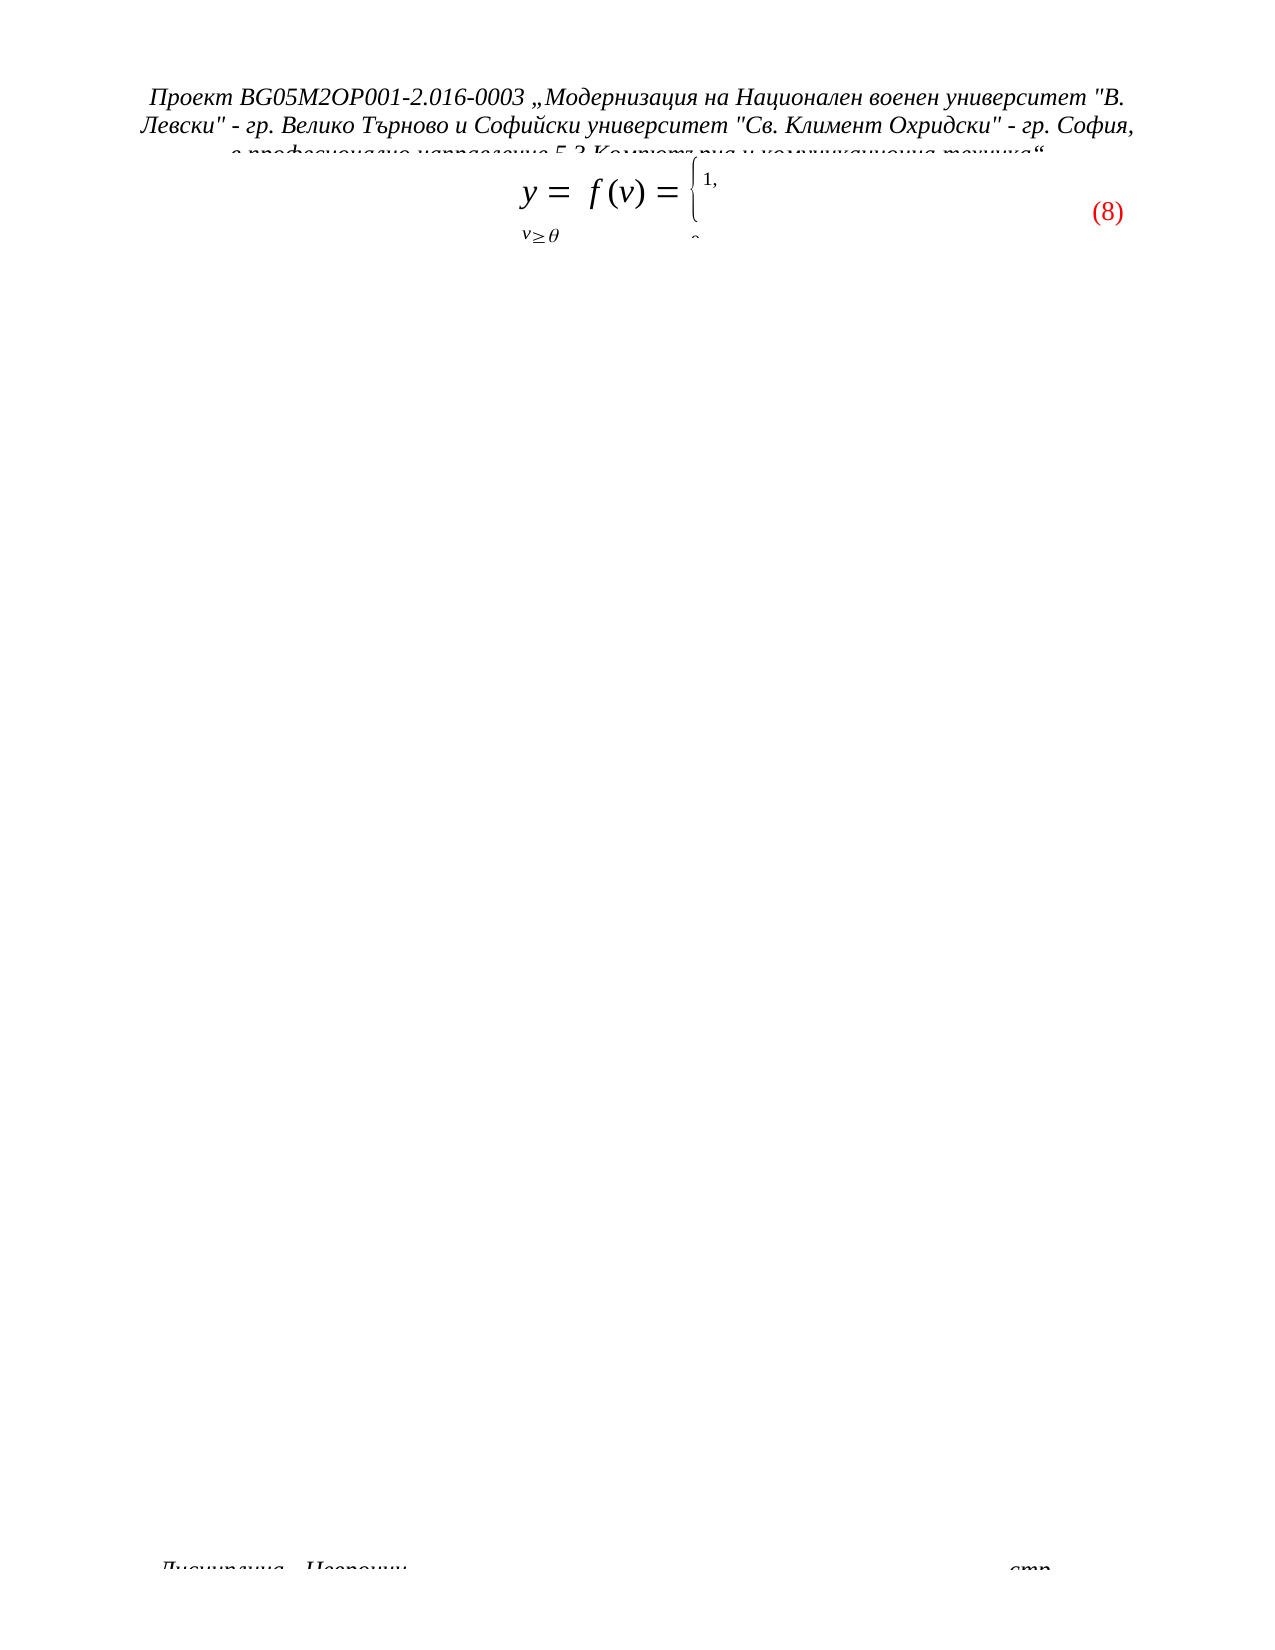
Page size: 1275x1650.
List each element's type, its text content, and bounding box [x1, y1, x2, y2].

text y  f (v)  1, v [522, 158, 733, 260]
